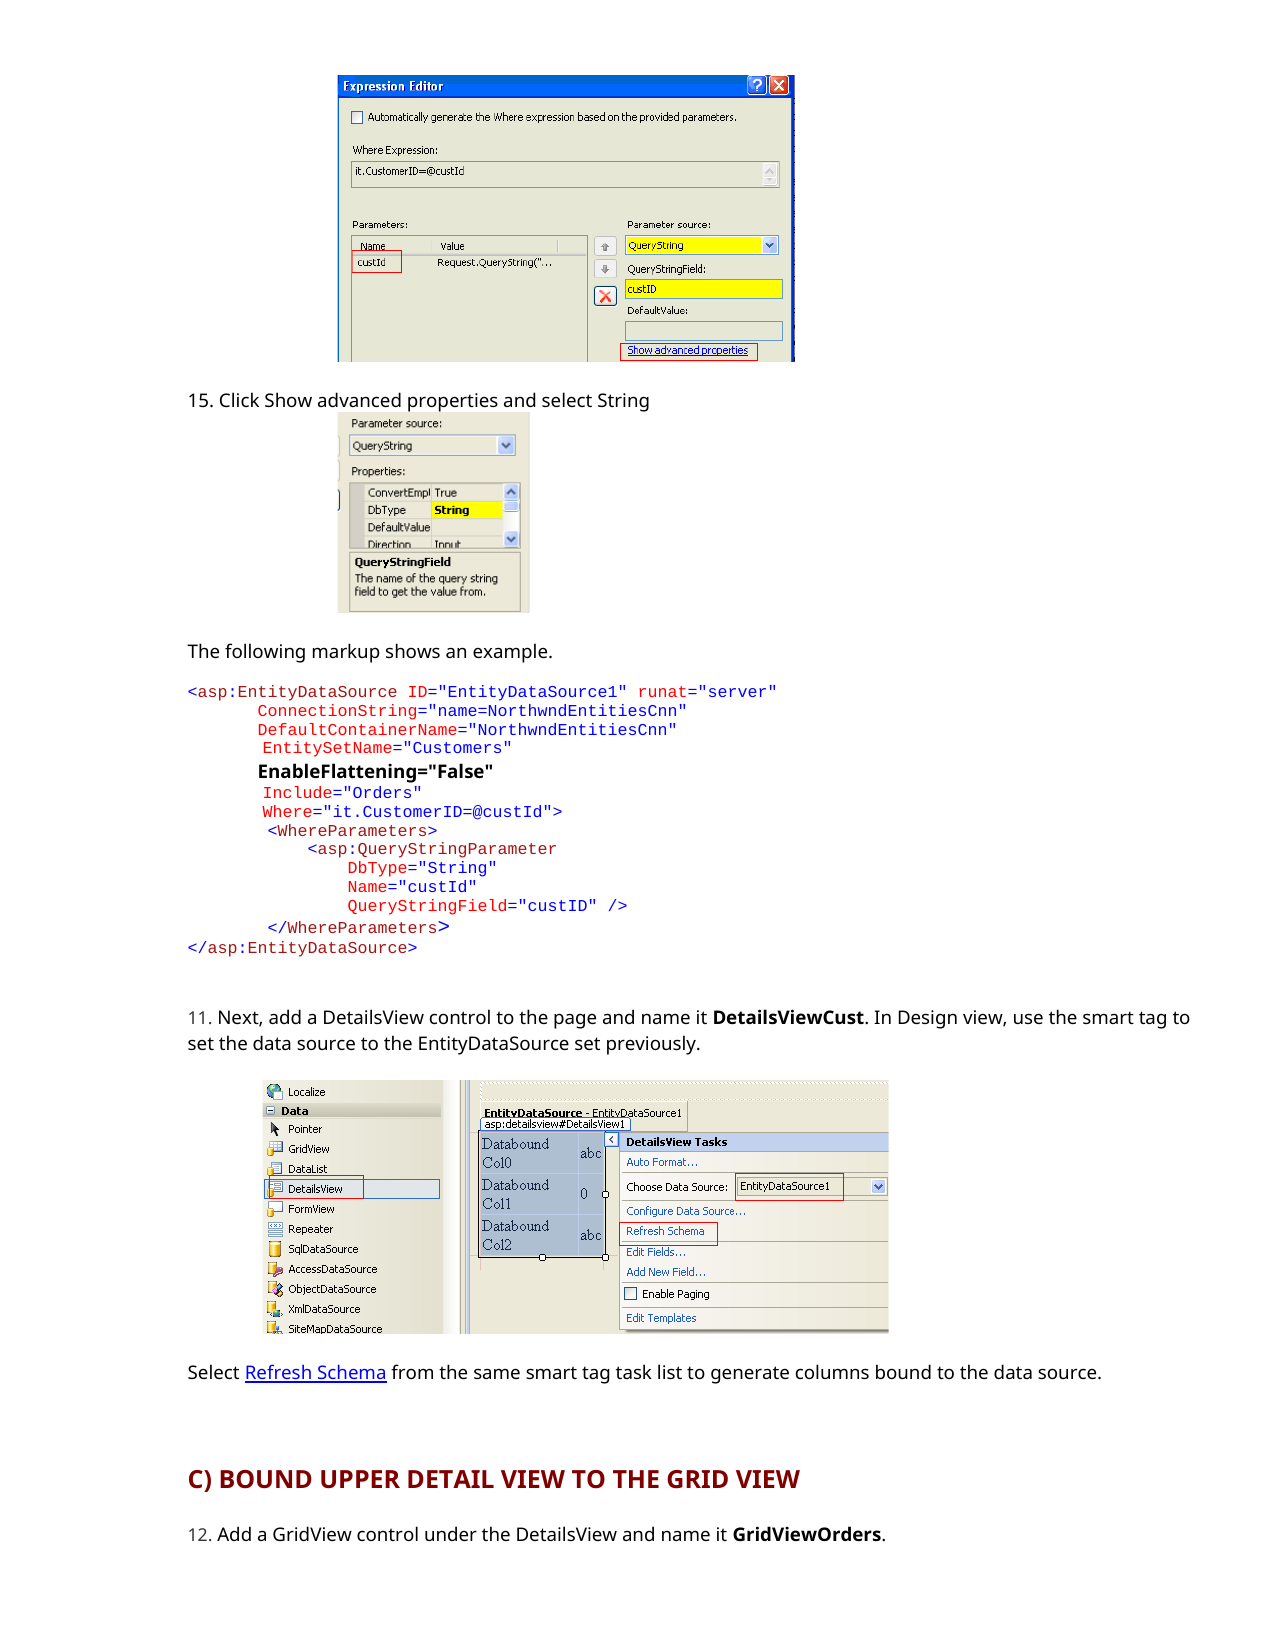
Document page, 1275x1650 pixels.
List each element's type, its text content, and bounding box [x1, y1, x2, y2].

text ConnectionString="name=NorthwndEntitiesCnn" [187, 702, 1219, 721]
text <asp:QueryStringParameter [187, 841, 1219, 860]
text The following markup shows an example. [187, 638, 1219, 663]
picture [262, 1080, 889, 1334]
text </asp:EntityDataSource> [187, 940, 1219, 959]
text QueryStringField="custID" /> [187, 897, 1219, 916]
text C) BOUND UPPER DETAIL VIEW TO THE GRID VIEW [187, 1462, 1219, 1496]
text 12. Add a GridView control under the DetailsView and name it GridViewOrders. [187, 1521, 1219, 1547]
text Select Refresh Schema from the same smart tag task list to generate columns bound to the data source. [187, 1359, 1219, 1385]
text Where="it.CustomerID=@custId"> [187, 803, 1219, 822]
picture [337, 75, 795, 362]
text EnableFlattening="False" [187, 759, 1219, 784]
picture [337, 412, 530, 613]
text 11. Next, add a DetailsView control to the page and name it DetailsViewCust. In Design view, use the smart tag to set the data source to the EntityDataSource set previously. [187, 1004, 1219, 1055]
text <asp:EntityDataSource ID="EntityDataSource1" runat="server" [187, 683, 1219, 702]
text Name="custId" [187, 879, 1219, 897]
text DefaultContainerName="NorthwndEntitiesCnn" [187, 721, 1219, 740]
text </WhereParameters> [187, 916, 1219, 940]
text EntitySetName="Customers" [187, 740, 1219, 759]
text DbType="String" [187, 860, 1219, 879]
text Include="Orders" [187, 784, 1219, 803]
text <WhereParameters> [187, 822, 1219, 841]
text 15. Click Show advanced properties and select String [187, 387, 1219, 412]
